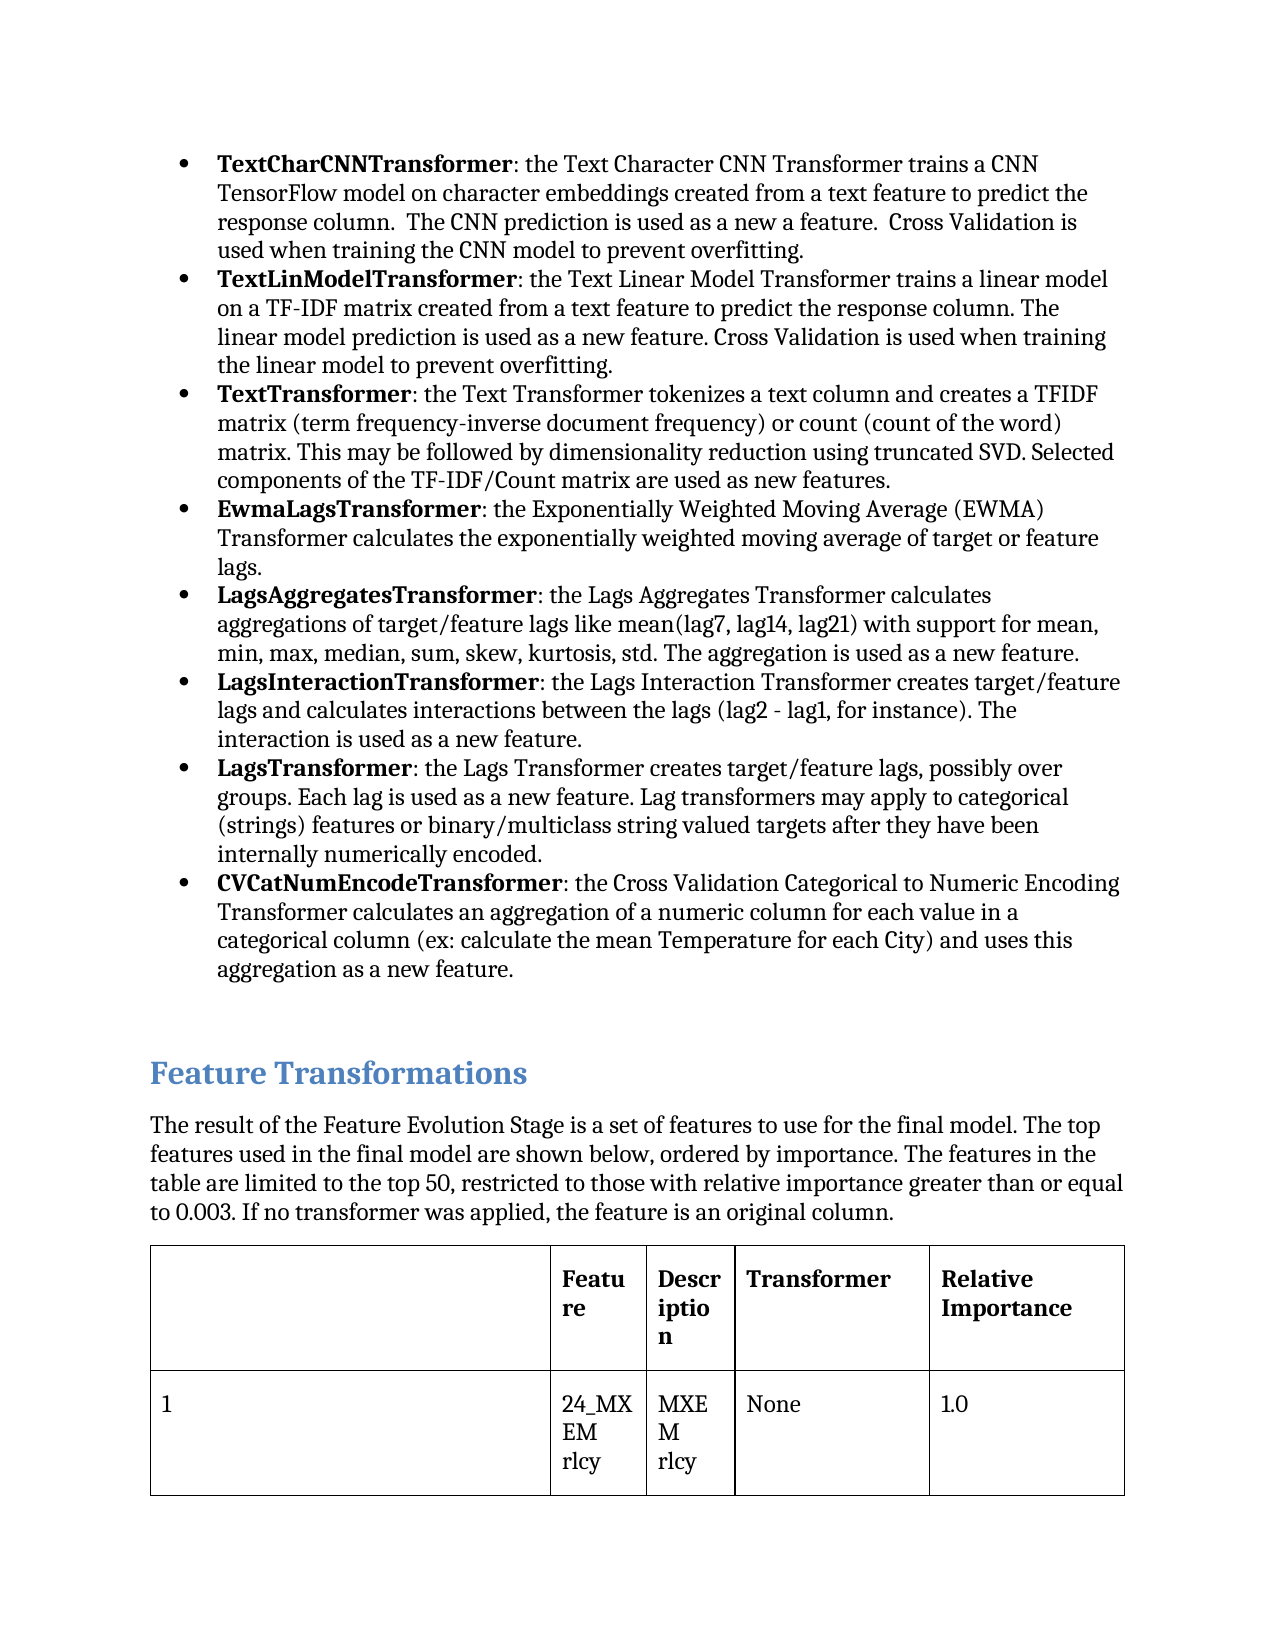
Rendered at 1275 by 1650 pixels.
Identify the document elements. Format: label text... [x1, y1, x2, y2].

list LagsAggregatesTransformer: the Lags Aggregates Transformer calculates aggregations of target/feature lags like mean(lag7, lag14, lag21) with support for mean, min, max, median, sum, skew, kurtosis, std. The aggregation is used as a new feature. [179, 581, 1125, 667]
table_cell 1 [151, 1371, 550, 1494]
list LagsInteractionTransformer: the Lags Interaction Transformer creates target/feature lags and calculates interactions between the lags (lag2 - lag1, for instance). The interaction is used as a new feature. [179, 667, 1125, 754]
table_cell None [736, 1371, 929, 1494]
table_cell 1.0 [930, 1371, 1124, 1494]
table_header Relative Importance [930, 1246, 1124, 1370]
list CVCatNumEncodeTransformer: the Cross Validation Categorical to Numeric Encoding Transformer calculates an aggregation of a numeric column for each value in a categorical column (ex: calculate the mean Temperature for each City) and uses this aggregation as a new feature. [179, 869, 1125, 984]
table_header Description [647, 1246, 734, 1370]
list TextLinModelTransformer: the Text Linear Model Transformer trains a linear model on a TF-IDF matrix created from a text feature to predict the response column. The linear model prediction is used as a new feature. Cross Validation is used when training the linear model to prevent overfitting. [179, 265, 1125, 380]
table_header Feature [551, 1246, 646, 1370]
table_header Transformer [736, 1246, 929, 1370]
subtitle Feature Transformations [150, 1054, 1125, 1092]
table_cell MXEM rlcy (Orig) [647, 1371, 734, 1494]
text The result of the Feature Evolution Stage is a set of features to use for the final model. The top features used in the final model are shown below, ordered by importance. The features in the table are limited to the top 50, restricted to those with relative importance greater than or equal to 0.003. If no transformer was applied, the feature is an original column. [150, 1111, 1125, 1226]
table_cell 24_MXEM rlcy [551, 1371, 646, 1494]
list TextTransformer: the Text Transformer tokenizes a text column and creates a TFIDF matrix (term frequency-inverse document frequency) or count (count of the word) matrix. This may be followed by dimensionality reduction using truncated SVD. Selected components of the TF-IDF/Count matrix are used as new features. [179, 380, 1125, 495]
table_header [151, 1246, 550, 1370]
list TextCharCNNTransformer: the Text Character CNN Transformer trains a CNN TensorFlow model on character embeddings created from a text feature to predict the response column. The CNN prediction is used as a new a feature. Cross Validation is used when training the CNN model to prevent overfitting. [179, 150, 1125, 265]
list LagsTransformer: the Lags Transformer creates target/feature lags, possibly over groups. Each lag is used as a new feature. Lag transformers may apply to categorical (strings) features or binary/multiclass string valued targets after they have been internally numerically encoded. [179, 754, 1125, 869]
list EwmaLagsTransformer: the Exponentially Weighted Moving Average (EWMA) Transformer calculates the exponentially weighted moving average of target or feature lags. [179, 495, 1125, 581]
